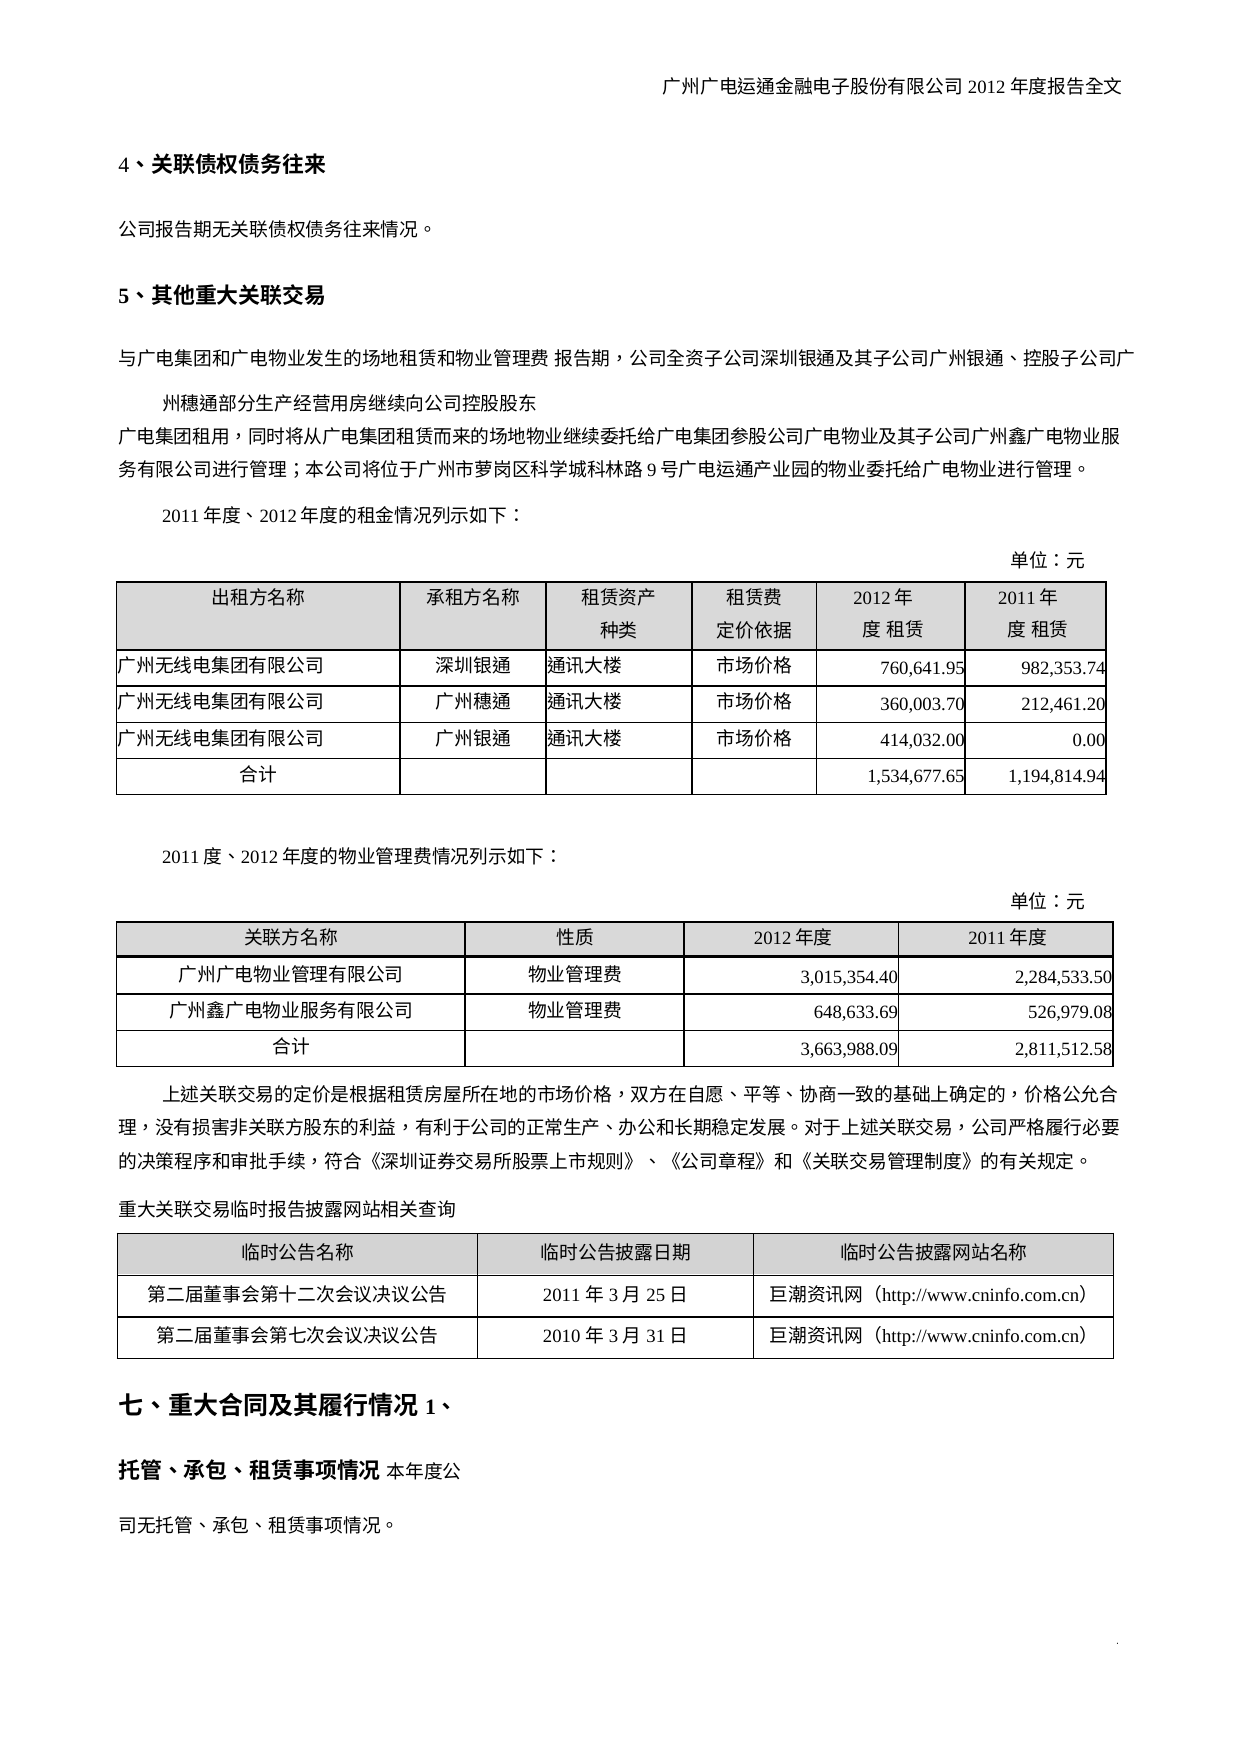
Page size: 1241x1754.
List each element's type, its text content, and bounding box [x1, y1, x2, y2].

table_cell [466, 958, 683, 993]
text 单位：元 [102, 548, 1085, 573]
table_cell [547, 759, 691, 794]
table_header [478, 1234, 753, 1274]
text 重大关联交易临时报告披露网站相关查询 [118, 1196, 1138, 1221]
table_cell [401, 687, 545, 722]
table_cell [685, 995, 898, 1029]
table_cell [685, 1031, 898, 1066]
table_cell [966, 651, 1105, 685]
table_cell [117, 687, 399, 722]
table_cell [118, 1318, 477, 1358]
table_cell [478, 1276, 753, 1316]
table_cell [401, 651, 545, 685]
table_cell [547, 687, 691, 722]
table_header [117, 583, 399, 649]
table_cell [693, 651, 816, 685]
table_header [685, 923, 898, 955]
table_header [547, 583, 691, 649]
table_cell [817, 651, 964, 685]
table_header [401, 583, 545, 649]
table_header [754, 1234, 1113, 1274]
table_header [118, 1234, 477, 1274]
subtitle 5、其他重大关联交易 [118, 280, 1138, 310]
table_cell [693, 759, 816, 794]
text 公司报告期无关联债权债务往来情况。 [118, 217, 1138, 242]
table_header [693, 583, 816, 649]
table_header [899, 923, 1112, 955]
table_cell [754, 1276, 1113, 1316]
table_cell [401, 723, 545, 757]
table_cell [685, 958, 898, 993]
text 上述关联交易的定价是根据租赁房屋所在地的市场价格，双方在自愿、平等、协商一致的基础上确定的，价格公允合 理，没有损害非关联方股东的利益，有利于公司的正常生产、办公和长期稳定发展。对于上述关联交易，公司严格履行必要 的决策程序和审批手续，符合《深圳证券交易所股票上市规则》、《公司章程》和《关联交易管理制度》的有关规定。 [118, 1081, 1123, 1173]
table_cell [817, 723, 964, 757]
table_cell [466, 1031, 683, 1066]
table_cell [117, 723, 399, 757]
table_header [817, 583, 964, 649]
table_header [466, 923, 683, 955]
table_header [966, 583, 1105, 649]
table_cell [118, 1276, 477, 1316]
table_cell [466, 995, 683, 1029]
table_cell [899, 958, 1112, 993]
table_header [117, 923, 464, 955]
subtitle 4、关联债权债务往来 [118, 149, 1138, 179]
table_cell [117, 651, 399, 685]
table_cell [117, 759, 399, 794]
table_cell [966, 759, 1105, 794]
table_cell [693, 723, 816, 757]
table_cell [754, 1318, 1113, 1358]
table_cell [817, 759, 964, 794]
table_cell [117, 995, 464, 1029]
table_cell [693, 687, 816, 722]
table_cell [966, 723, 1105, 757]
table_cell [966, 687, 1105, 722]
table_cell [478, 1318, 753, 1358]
text 2011度、2012年度的物业管理费情况列示如下： [162, 843, 1138, 869]
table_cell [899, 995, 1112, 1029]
text 广电集团租用，同时将从广电集团租赁而来的场地物业继续委托给广电集团参股公司广电物业及其子公司广州鑫广电物业服 务有限公司进行管理；本公司将位于广州市萝岗区科学城科林路9号广电运通产业园的物业委托给广电物业进行管理。 [118, 423, 1138, 482]
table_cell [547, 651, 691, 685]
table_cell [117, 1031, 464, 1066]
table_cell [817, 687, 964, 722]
text 七、重大合同及其履行情况 1、托管、承包、租赁事项情况 本年度公司无托管、承包、租赁事项情况。 [118, 1388, 477, 1538]
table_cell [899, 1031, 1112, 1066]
text 2011年度、2012年度的租金情况列示如下： [162, 502, 1138, 528]
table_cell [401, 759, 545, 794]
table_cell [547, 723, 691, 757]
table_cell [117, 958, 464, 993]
text 与广电集团和广电物业发生的场地租赁和物业管理费 报告期，公司全资子公司深圳银通及其子公司广州银通、控股子公司广州穗通部分生产经营用房继续向公司控股股东 [118, 326, 1138, 415]
text 单位：元 [102, 888, 1085, 914]
